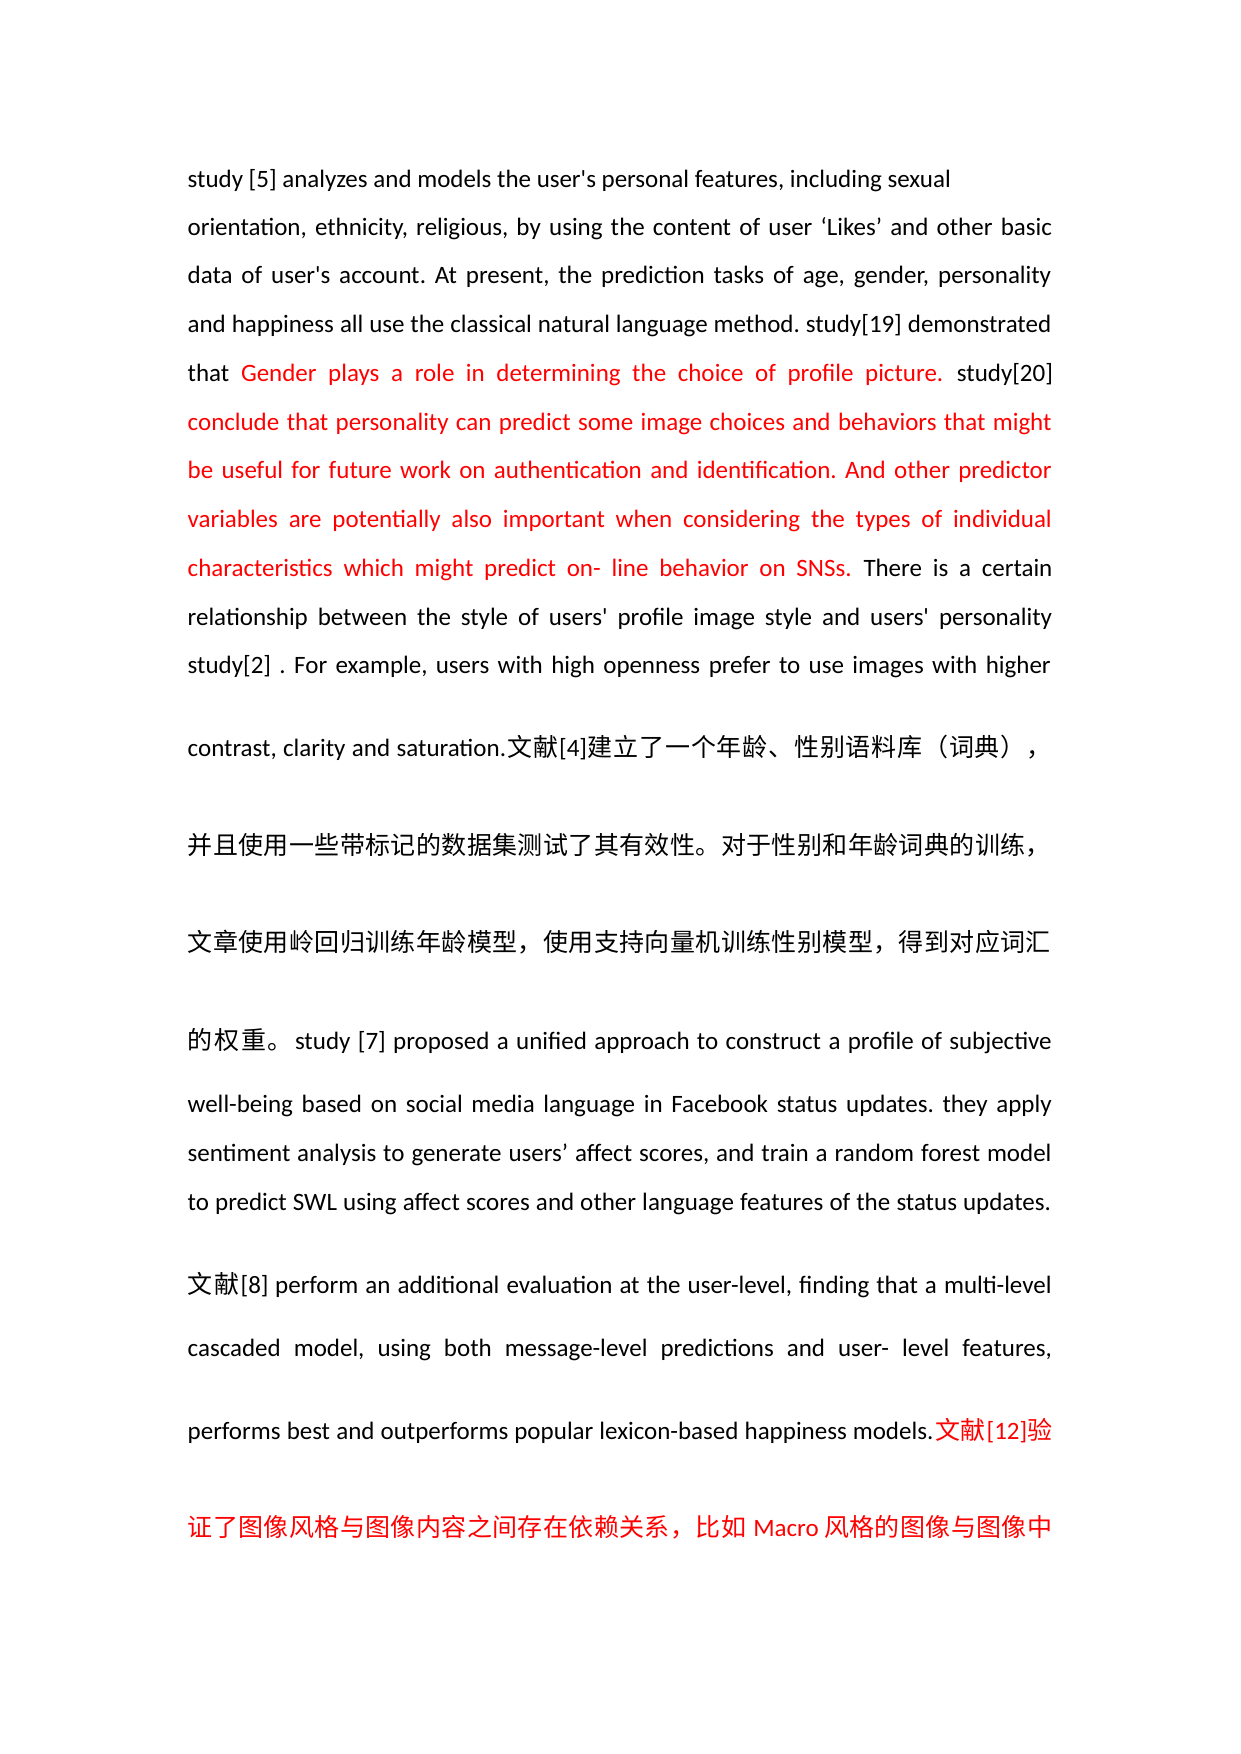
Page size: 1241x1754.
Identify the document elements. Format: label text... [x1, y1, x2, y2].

text study [5] analyzes and models the user's personal features, including sexual [187, 162, 1053, 194]
